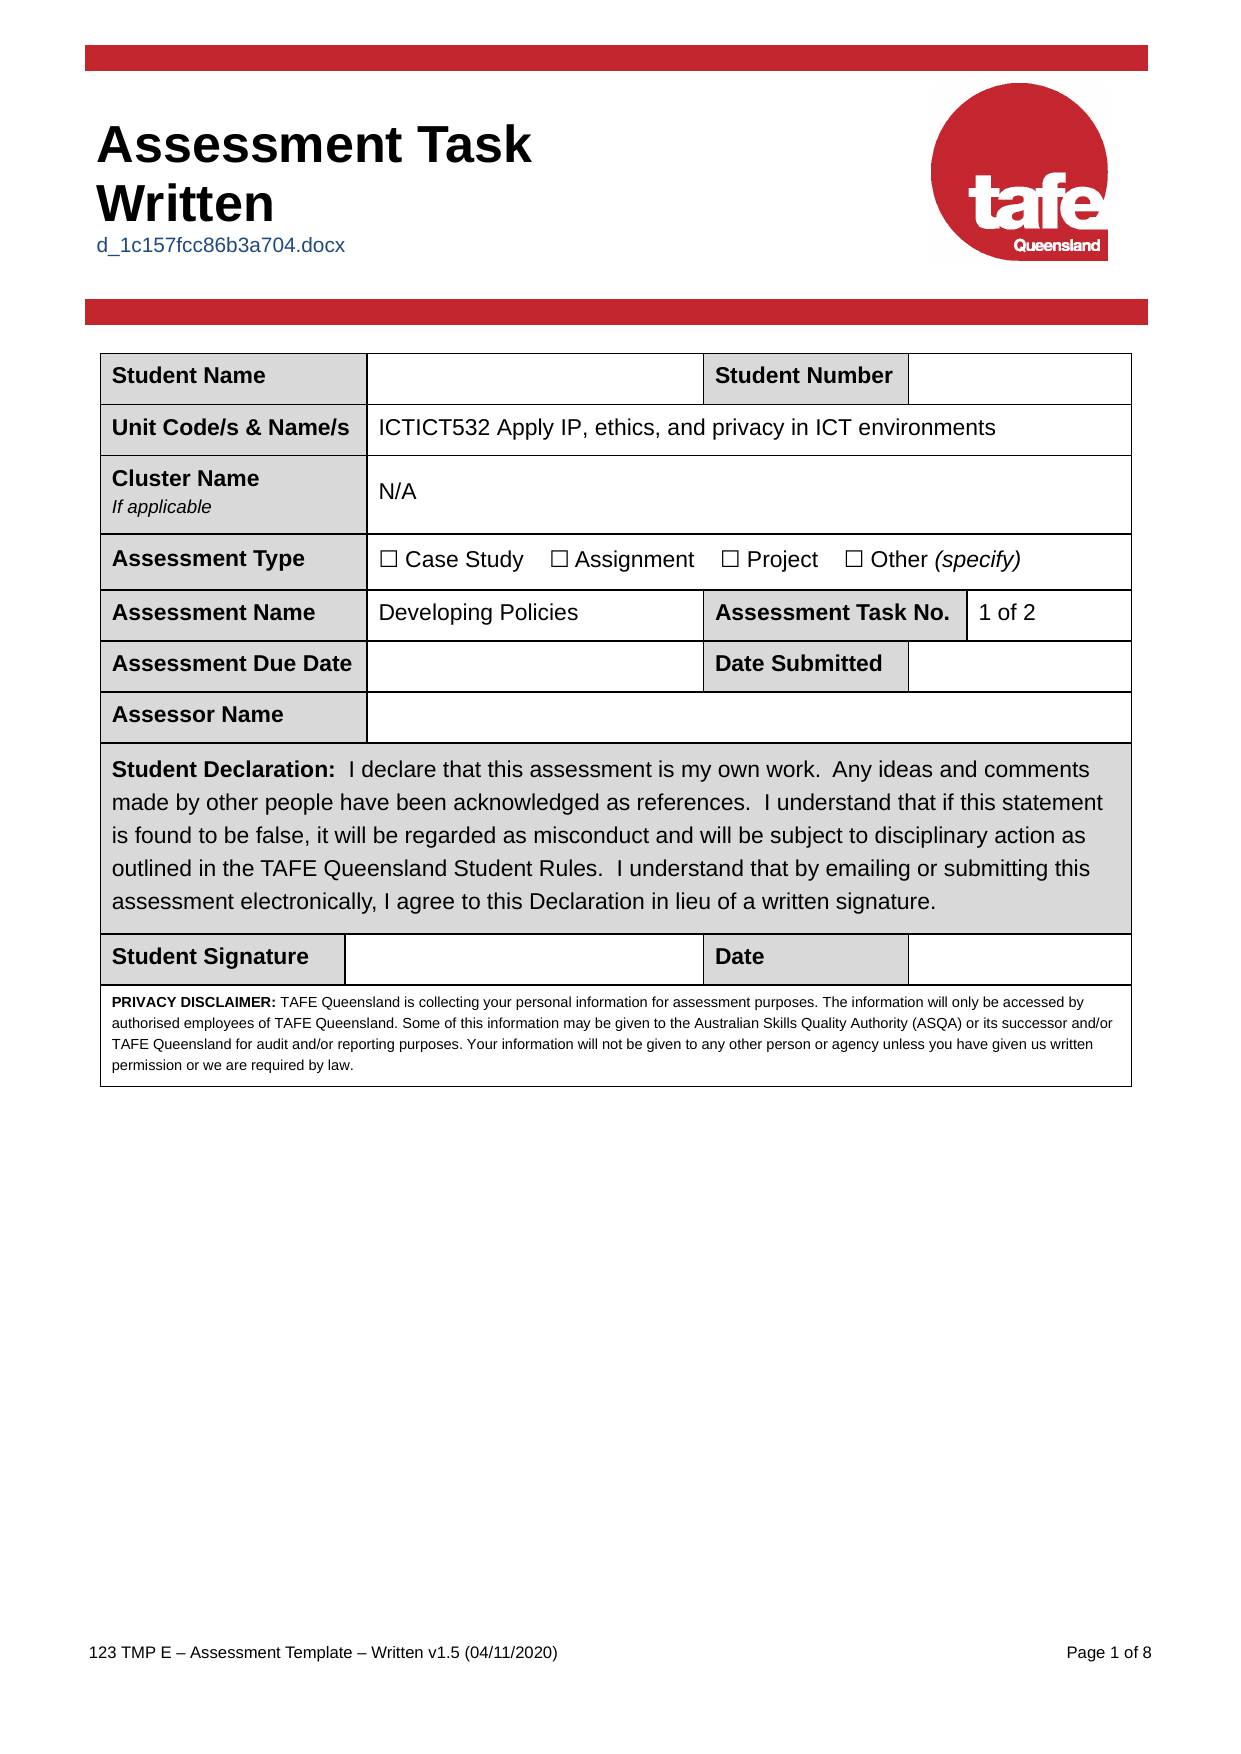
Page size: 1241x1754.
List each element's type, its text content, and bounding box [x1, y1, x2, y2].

table_cell ICTICT532 Apply IP, ethics, and privacy in ICT environments [368, 405, 1131, 455]
table_cell Student Signature [101, 935, 344, 984]
table_header Student Number [704, 354, 908, 404]
table_cell 1 of 2 [968, 591, 1131, 640]
picture [931, 83, 1108, 261]
table_cell [909, 935, 1131, 984]
table_cell Student Declaration: I declare that this assessment is my own work. Any ideas and comments made by other people have been acknowledged as references. I understand that if this statement is found to be false, it will be regarded as misconduct and will be subject to disciplinary action as outlined in the TAFE Queensland Student Rules. I understand that by emailing or submitting this assessment electronically, I agree to this Declaration in lieu of a written signature. [101, 744, 1131, 933]
table_cell [909, 642, 1131, 691]
table_header [368, 354, 703, 404]
table_cell Developing Policies [368, 591, 703, 640]
table_cell [368, 693, 1131, 742]
table_cell Date [704, 935, 908, 984]
table_cell Cluster Name If applicable [101, 456, 366, 533]
table_cell Assessment Type [101, 535, 366, 589]
table_cell Unit Code/s & Name/s [101, 405, 366, 455]
table_cell [346, 935, 703, 984]
table_cell PRIVACY DISCLAIMER: TAFE Queensland is collecting your personal information for assessment purposes. The information will only be accessed by authorised employees of TAFE Queensland. Some of this information may be given to the Australian Skills Quality Authority (ASQA) or its successor and/or TAFE Queensland for audit and/or reporting purposes. Your information will not be given to any other person or agency unless you have given us written permission or we are required by law. [101, 986, 1131, 1086]
table_cell [368, 642, 703, 691]
table_cell Assessment Name [101, 591, 366, 640]
table_cell Assessment Due Date [101, 642, 366, 691]
table_cell Assessment Task No. [704, 591, 966, 640]
table_cell N/A [368, 456, 1131, 533]
table_cell Assessor Name [101, 693, 366, 742]
table_cell Case Study Assignment Project Other (specify) [368, 535, 1131, 589]
table_header [909, 354, 1131, 404]
table_header Student Name [101, 354, 366, 404]
table_cell Date Submitted [704, 642, 908, 691]
